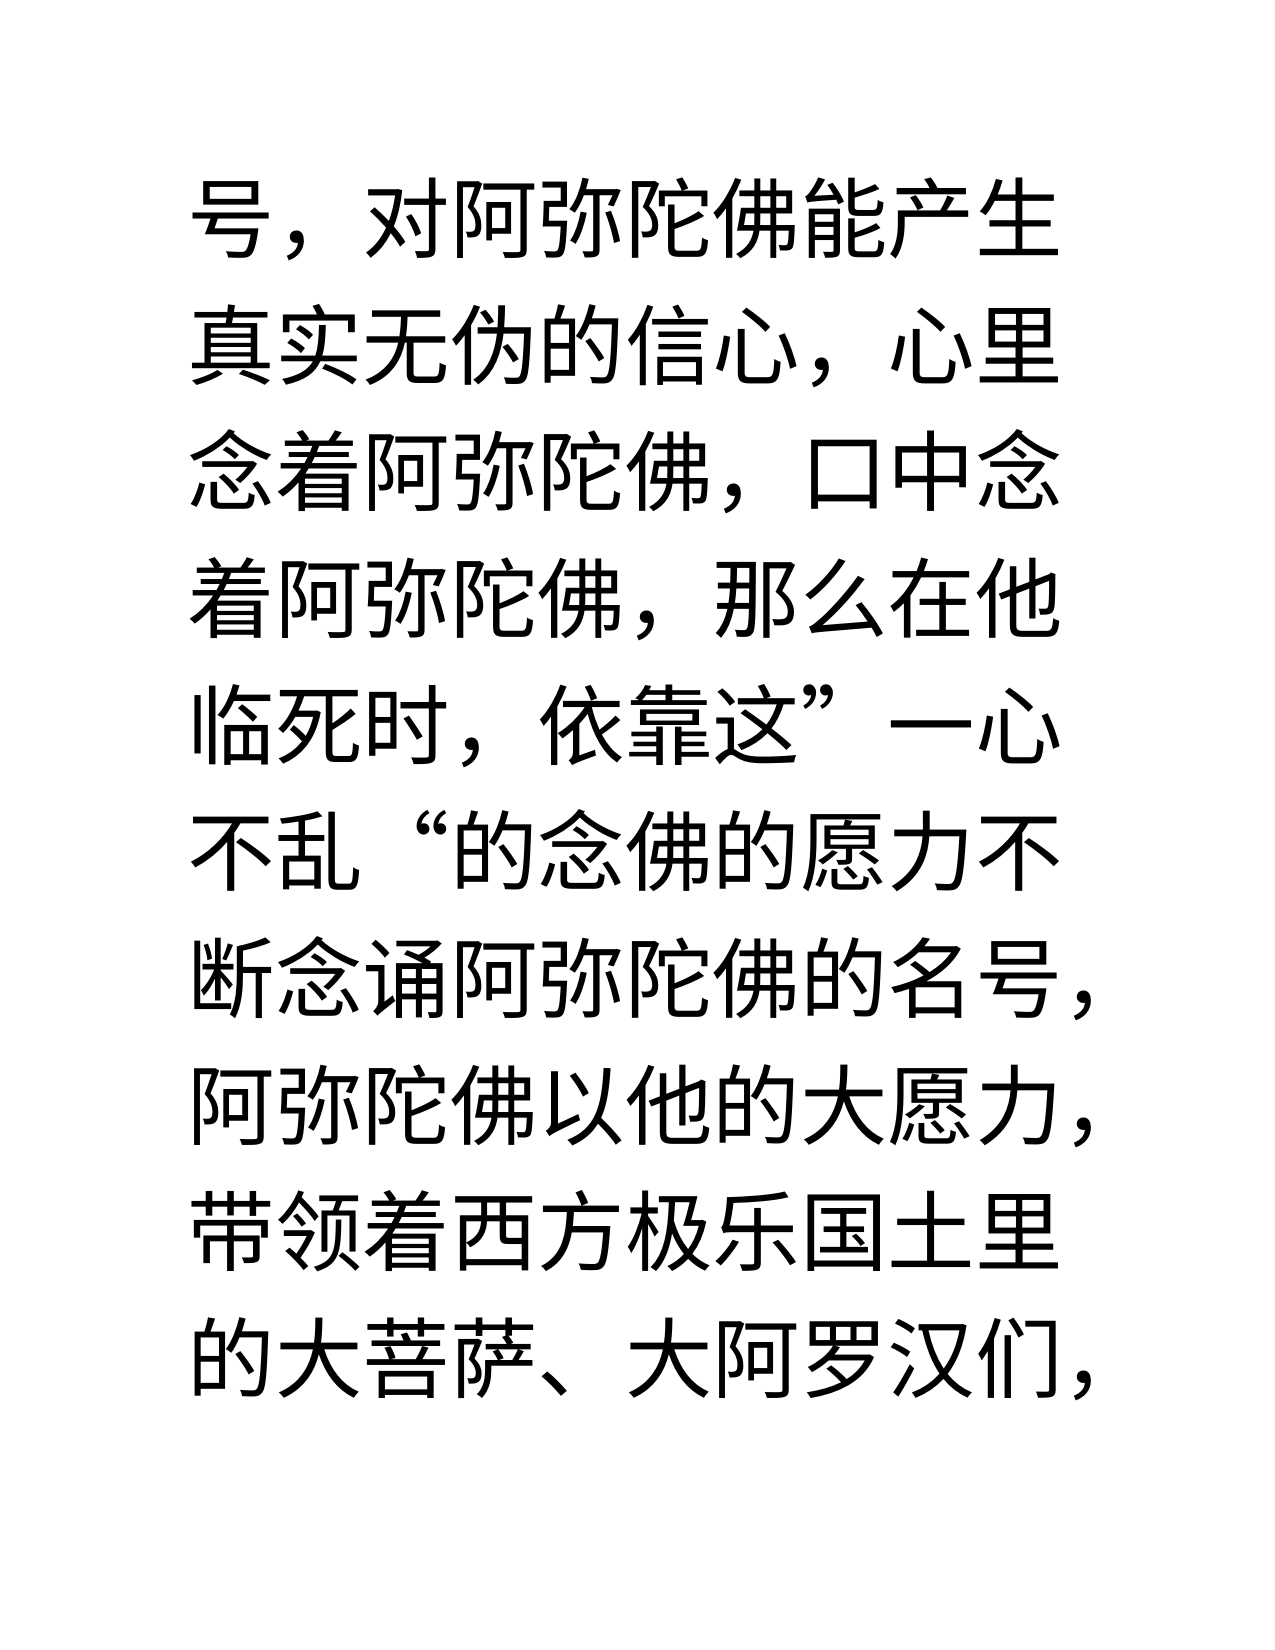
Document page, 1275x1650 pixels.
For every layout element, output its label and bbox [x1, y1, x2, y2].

text [187, 150, 1087, 1417]
